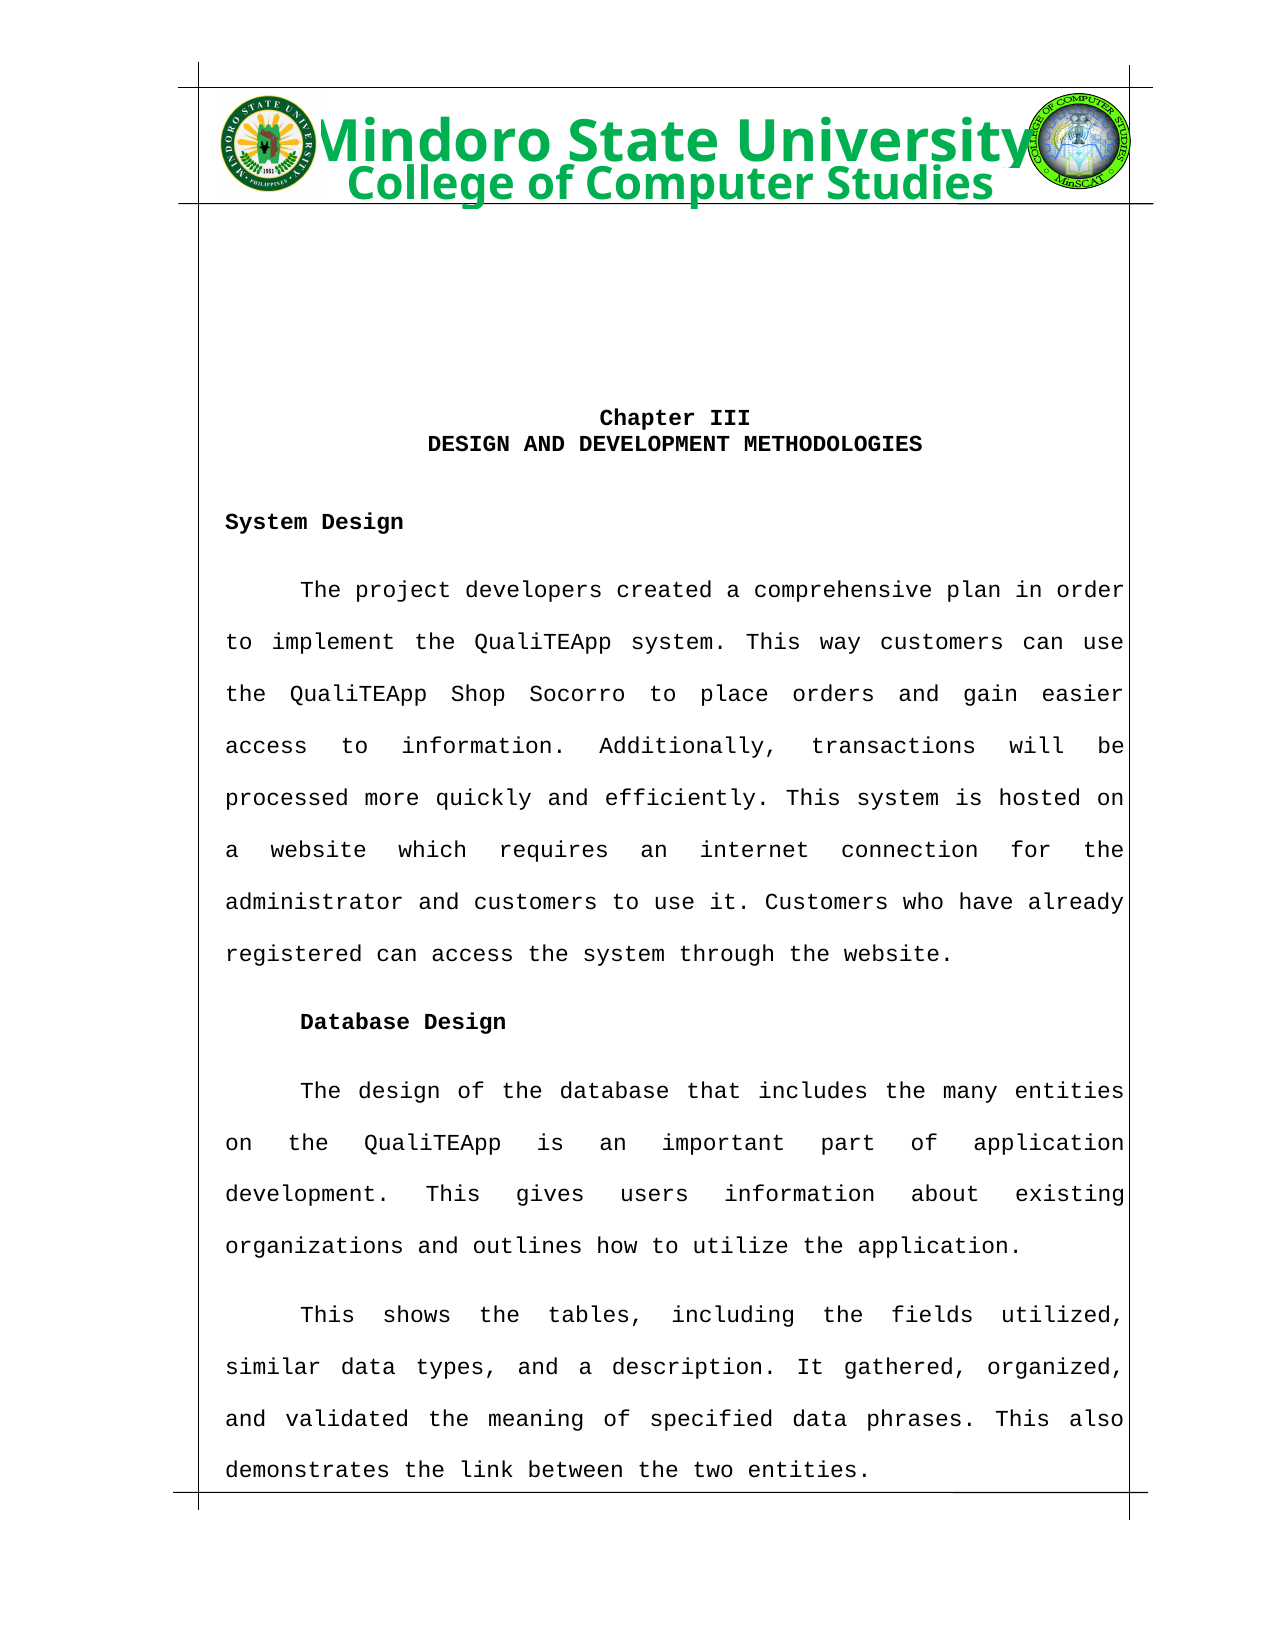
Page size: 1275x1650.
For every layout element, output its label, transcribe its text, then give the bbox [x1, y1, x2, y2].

text The project developers created a comprehensive plan in order to implement the QualiTEApp system. This way customers can use the QualiTEApp Shop Socorro to place orders and gain easier access to information. Additionally, transactions will be processed more quickly and efficiently. This system is hosted on a website which requires an internet connection for the administrator and customers to use it. Customers who have already registered can access the system through the website. [225, 579, 1125, 968]
text Chapter III [225, 407, 1125, 432]
text DESIGN AND DEVELOPMENT METHODOLOGIES [225, 432, 1125, 458]
text The design of the database that includes the many entities on the QualiTEApp is an important part of application development. This gives users information about existing organizations and outlines how to utilize the application. [225, 1079, 1125, 1261]
text Database Design [225, 1011, 1125, 1036]
text This shows the tables, including the fields utilized, similar data types, and a description. It gathered, organized, and validated the meaning of specified data phrases. This also demonstrates the link between the two entities. [225, 1303, 1125, 1485]
picture [216, 91, 321, 196]
text System Design [225, 510, 1125, 536]
picture [1020, 87, 1136, 196]
